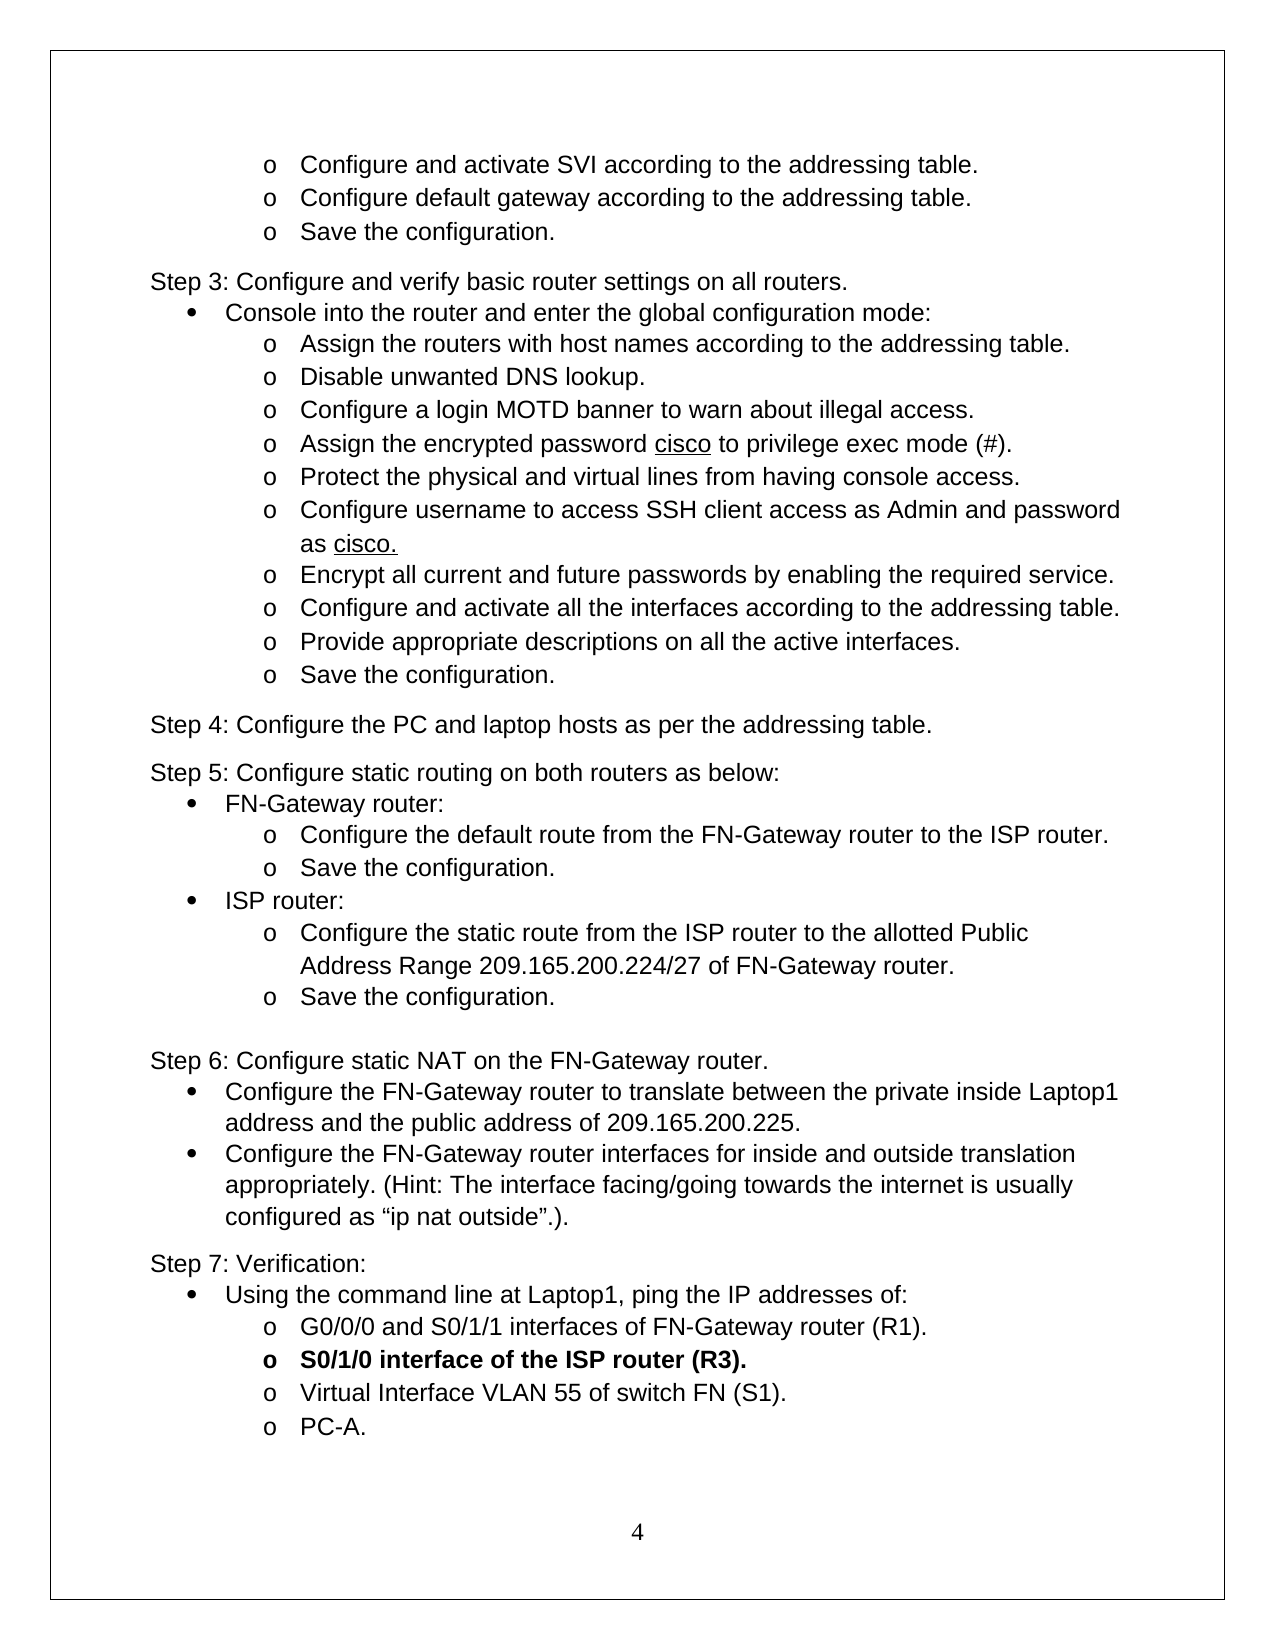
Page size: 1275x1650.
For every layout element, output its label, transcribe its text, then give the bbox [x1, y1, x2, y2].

list Protect the physical and virtual lines from having console access. [262, 462, 1125, 493]
list Configure and activate all the interfaces according to the addressing table. [262, 593, 1125, 624]
list Configure a login MOTD banner to warn about illegal access. [262, 396, 1125, 426]
list Configure the default route from the FN-Gateway router to the ISP router. [262, 820, 1125, 851]
list Disable unwanted DNS lookup. [262, 362, 1125, 393]
list Save the configuration. [262, 660, 1125, 691]
list Assign the routers with host names according to the addressing table. [262, 329, 1125, 360]
list Configure and activate SVI according to the addressing table. [262, 150, 1125, 181]
list Virtual Interface VLAN 55 of switch FN (S1). [262, 1378, 1125, 1409]
text Step 4: Configure the PC and laptop hosts as per the addressing table. [150, 710, 1125, 738]
list Configure the FN-Gateway router to translate between the private inside Laptop1 address and the public address of 209.165.200.225. [187, 1077, 1125, 1137]
list Assign the encrypted password cisco to privilege exec mode (#). [262, 429, 1125, 460]
list Configure username to access SSH client access as Admin and password as cisco. [262, 496, 1125, 557]
list Console into the router and enter the global configuration mode: [187, 298, 1125, 327]
list Save the configuration. [262, 853, 1125, 884]
list Configure default gateway according to the addressing table. [262, 183, 1125, 214]
list Configure the static route from the ISP router to the allotted Public Address Range 209.165.200.224/27 of FN-Gateway router. [262, 917, 1125, 979]
list Using the command line at Laptop1, ping the IP addresses of: [187, 1280, 1125, 1309]
text Step 5: Configure static routing on both routers as below: [150, 757, 1125, 786]
list Save the configuration. [262, 217, 1125, 248]
list ISP router: [187, 886, 1125, 915]
list FN-Gateway router: [187, 788, 1125, 817]
list Configure the FN-Gateway router interfaces for inside and outside translation appropriately. (Hint: The interface facing/going towards the internet is usually configured as “ip nat outside”.). [187, 1139, 1125, 1230]
list PC-A. [262, 1411, 1125, 1442]
text Step 3: Configure and verify basic router settings on all routers. [150, 267, 1125, 295]
list G0/0/0 and S0/1/1 interfaces of FN-Gateway router (R1). [262, 1311, 1125, 1342]
list Encrypt all current and future passwords by enabling the required service. [262, 560, 1125, 591]
list Provide appropriate descriptions on all the active interfaces. [262, 626, 1125, 657]
text Step 6: Configure static NAT on the FN-Gateway router. [150, 1046, 1125, 1075]
list S0/1/0 interface of the ISP router (R3). [262, 1345, 1125, 1376]
list Save the configuration. [262, 982, 1125, 1013]
text Step 7: Verification: [150, 1249, 1125, 1278]
